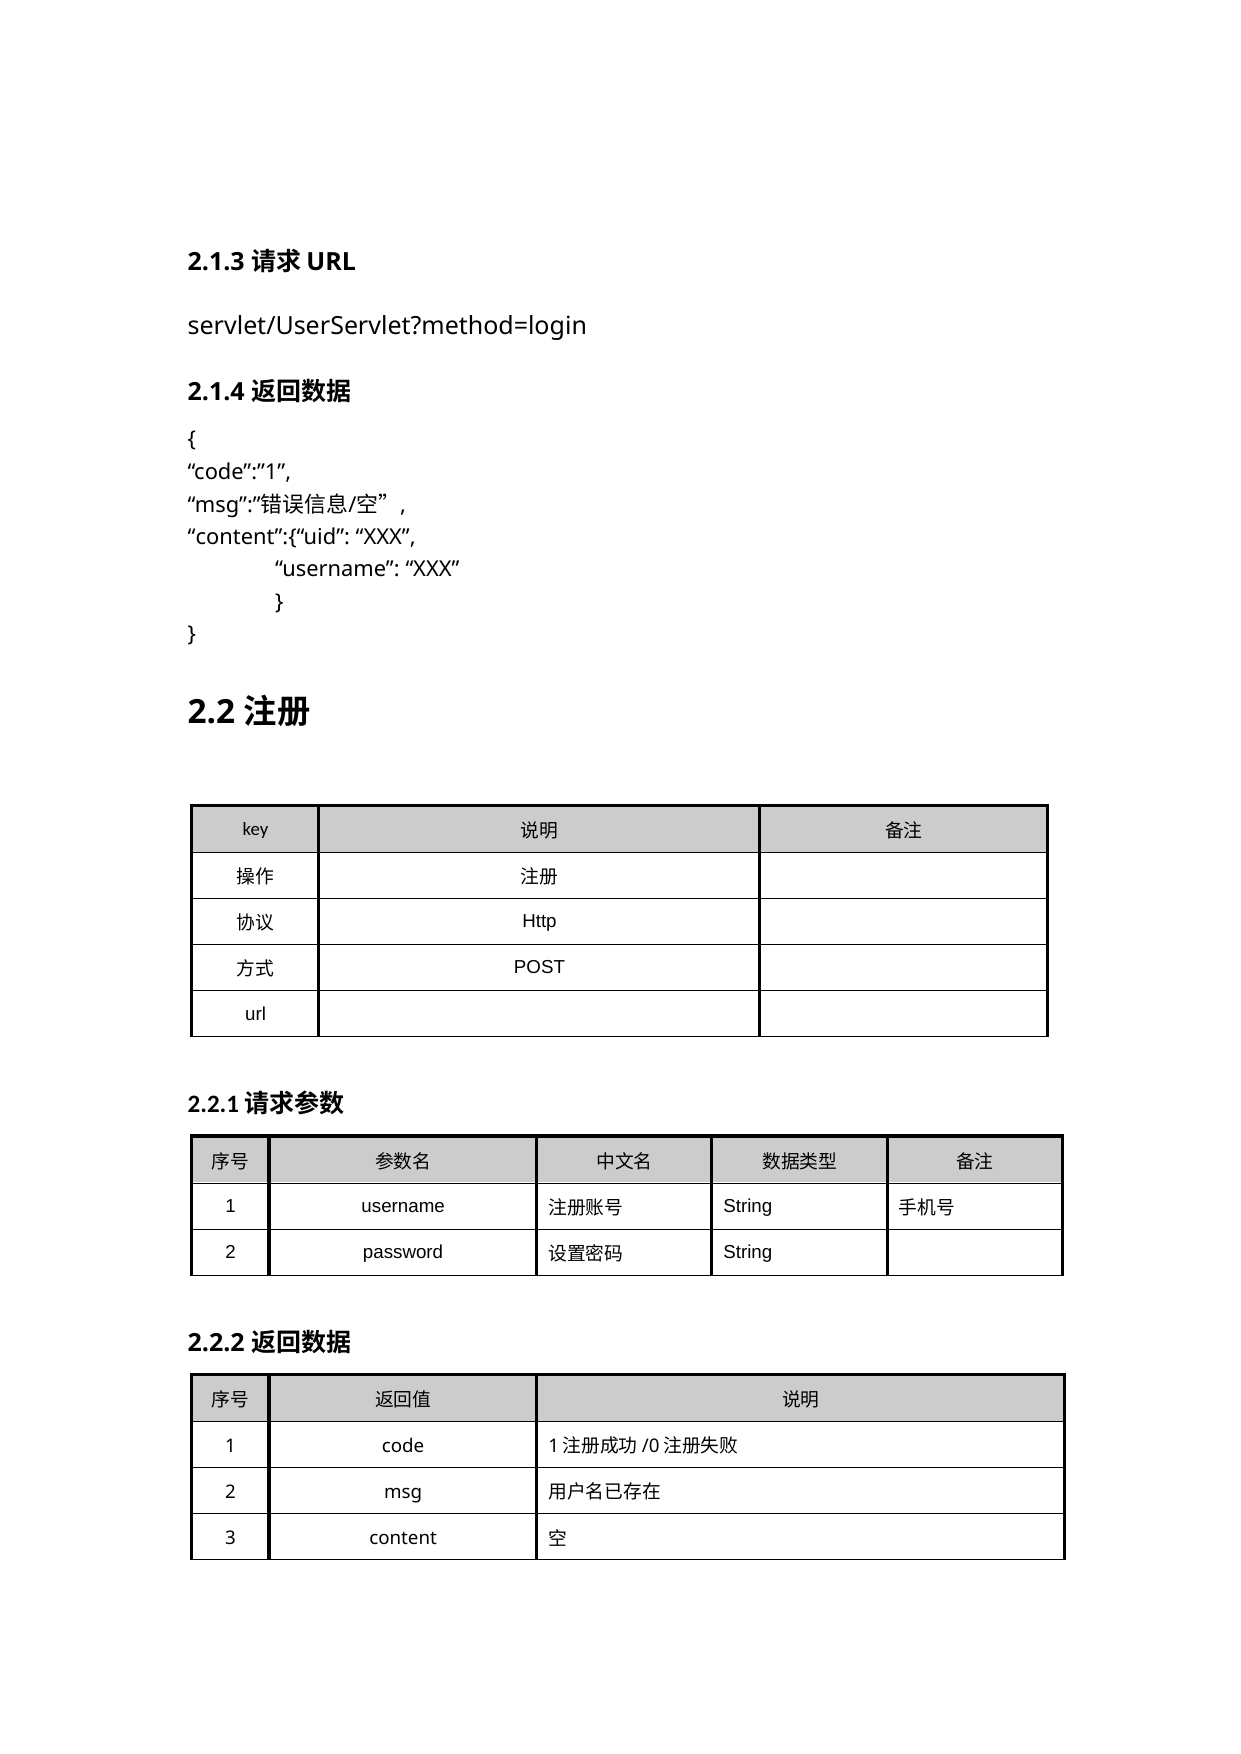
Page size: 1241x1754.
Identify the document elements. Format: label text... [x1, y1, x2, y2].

table_header 参数名 [271, 1138, 535, 1182]
table_cell code [271, 1422, 535, 1467]
text 2.1.4 返回数据 [187, 357, 1053, 422]
subtitle 2.2 注册 [187, 677, 1053, 742]
table_header 数据类型 [713, 1138, 886, 1182]
text } [187, 617, 1053, 649]
table_cell 操作 [193, 853, 317, 898]
table_cell 注册账号 [538, 1184, 710, 1228]
table_cell 手机号 [889, 1184, 1061, 1228]
text { [187, 422, 1053, 454]
text 2.2.2 返回数据 [187, 1308, 1053, 1373]
table_cell [761, 945, 1046, 990]
table_cell password [271, 1230, 535, 1274]
table_header 中文名 [538, 1138, 710, 1182]
table_cell [320, 991, 758, 1036]
table_header 备注 [889, 1138, 1061, 1182]
table_cell url [193, 991, 317, 1036]
table_cell msg [271, 1468, 535, 1513]
table_cell 空 [538, 1514, 1063, 1559]
table_cell [889, 1230, 1061, 1274]
table_header 说明 [538, 1376, 1063, 1421]
text 2.2.1 请求参数 [187, 1069, 1053, 1134]
table_cell content [271, 1514, 535, 1559]
text “username”: “XXX” [231, 552, 1053, 584]
table_cell 注册 [320, 853, 758, 898]
table_cell String [713, 1184, 886, 1228]
table_header key [193, 807, 317, 852]
table_cell 协议 [193, 899, 317, 944]
text “code”:”1”, [187, 454, 1053, 487]
table_cell 3 [193, 1514, 267, 1559]
table_cell 用户名已存在 [538, 1468, 1063, 1513]
text “msg”:”错误信息/空”, [187, 487, 1053, 519]
table_cell 方式 [193, 945, 317, 990]
table_cell String [713, 1230, 886, 1274]
text 2.1.3 请求URL [187, 227, 1053, 292]
table_header 备注 [761, 807, 1046, 852]
table_cell [761, 853, 1046, 898]
table_cell 2 [193, 1230, 267, 1274]
table_header 说明 [320, 807, 758, 852]
table_header 返回值 [271, 1376, 535, 1421]
table_cell [761, 899, 1046, 944]
text “content”:{“uid”: “XXX”, [187, 519, 1053, 552]
table_cell [761, 991, 1046, 1036]
text servlet/UserServlet?method=login [187, 292, 1053, 357]
table_header 序号 [193, 1138, 267, 1182]
table_cell POST [320, 945, 758, 990]
table_cell 1 [193, 1184, 267, 1228]
table_cell 1注册成功 /0注册失败 [538, 1422, 1063, 1467]
table_cell username [271, 1184, 535, 1228]
table_cell 设置密码 [538, 1230, 710, 1274]
table_cell 1 [193, 1422, 267, 1467]
table_cell Http [320, 899, 758, 944]
text } [231, 584, 1053, 617]
table_header 序号 [193, 1376, 267, 1421]
table_cell 2 [193, 1468, 267, 1513]
